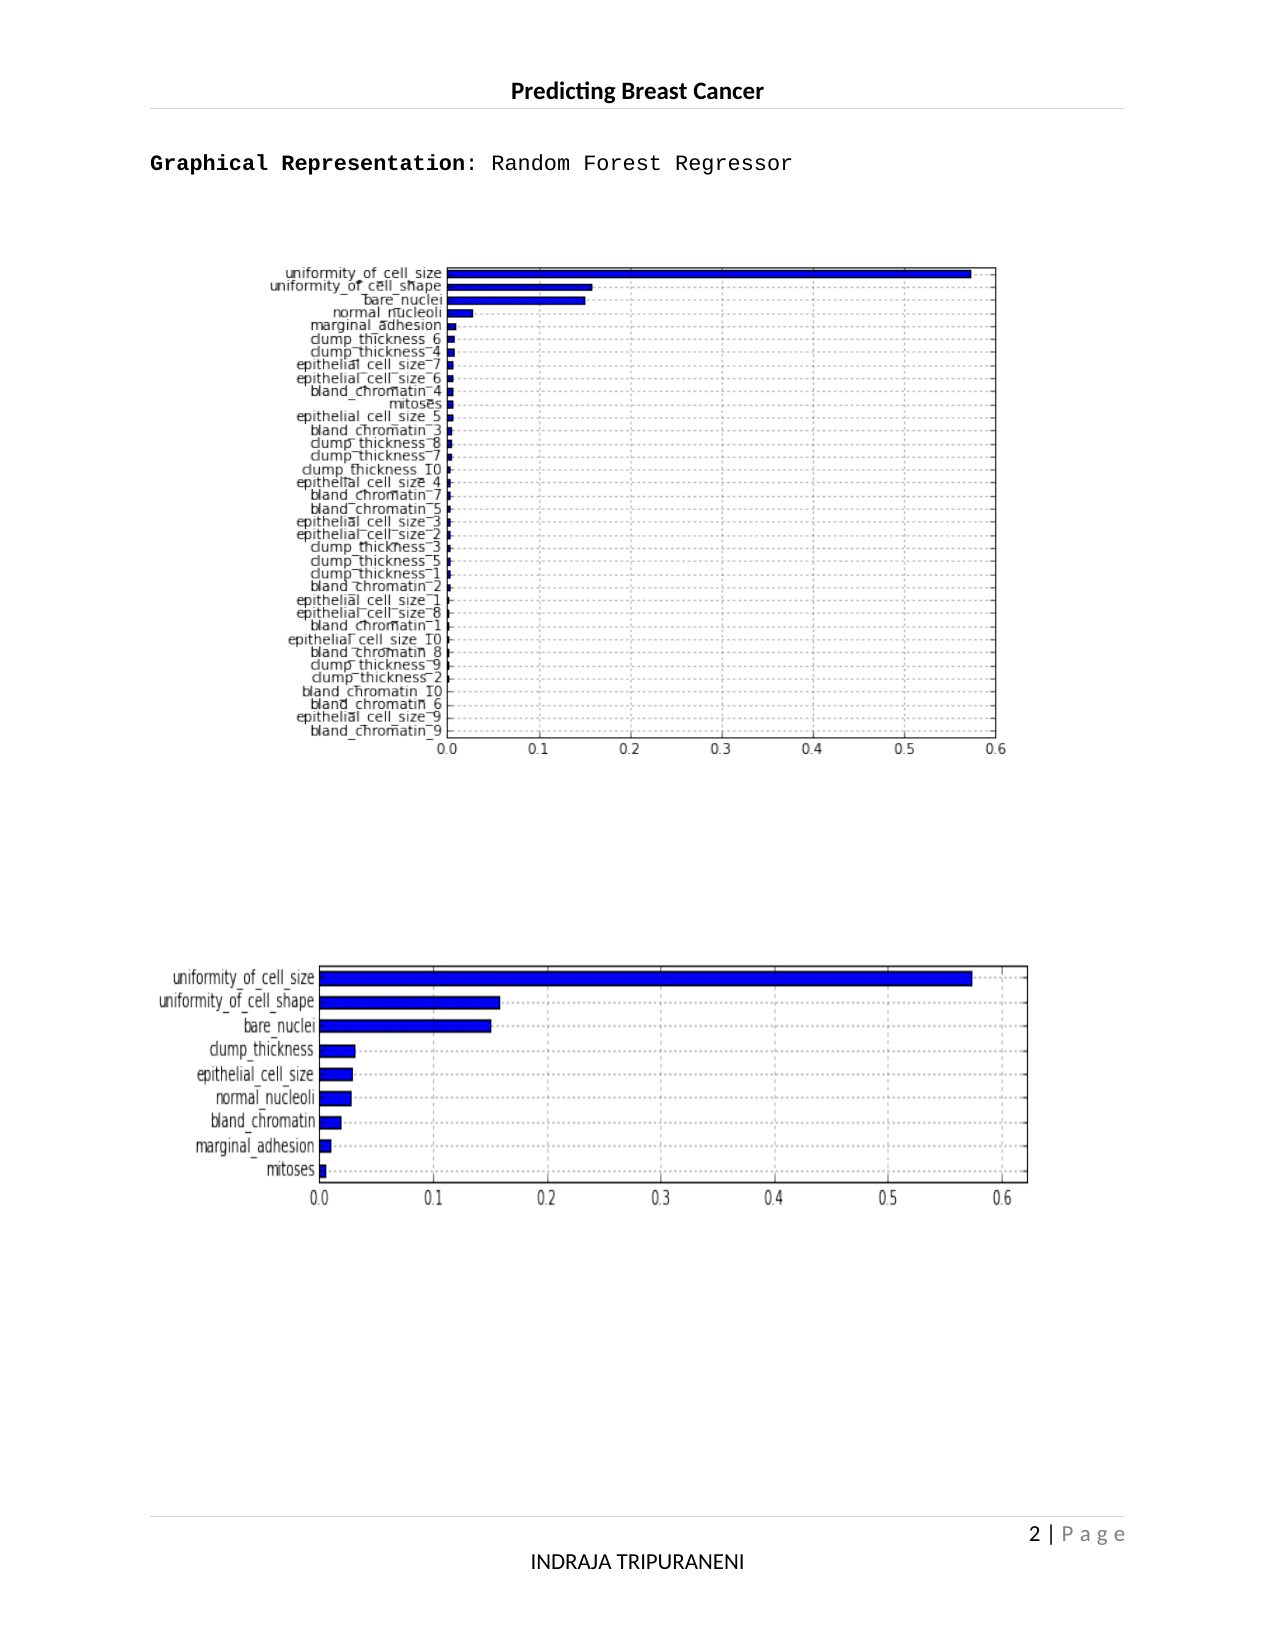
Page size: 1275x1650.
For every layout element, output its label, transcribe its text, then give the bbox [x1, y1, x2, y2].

text Graphical Representation: Random Forest Regressor [150, 150, 1125, 177]
picture [260, 256, 1015, 767]
picture [150, 952, 1036, 1223]
